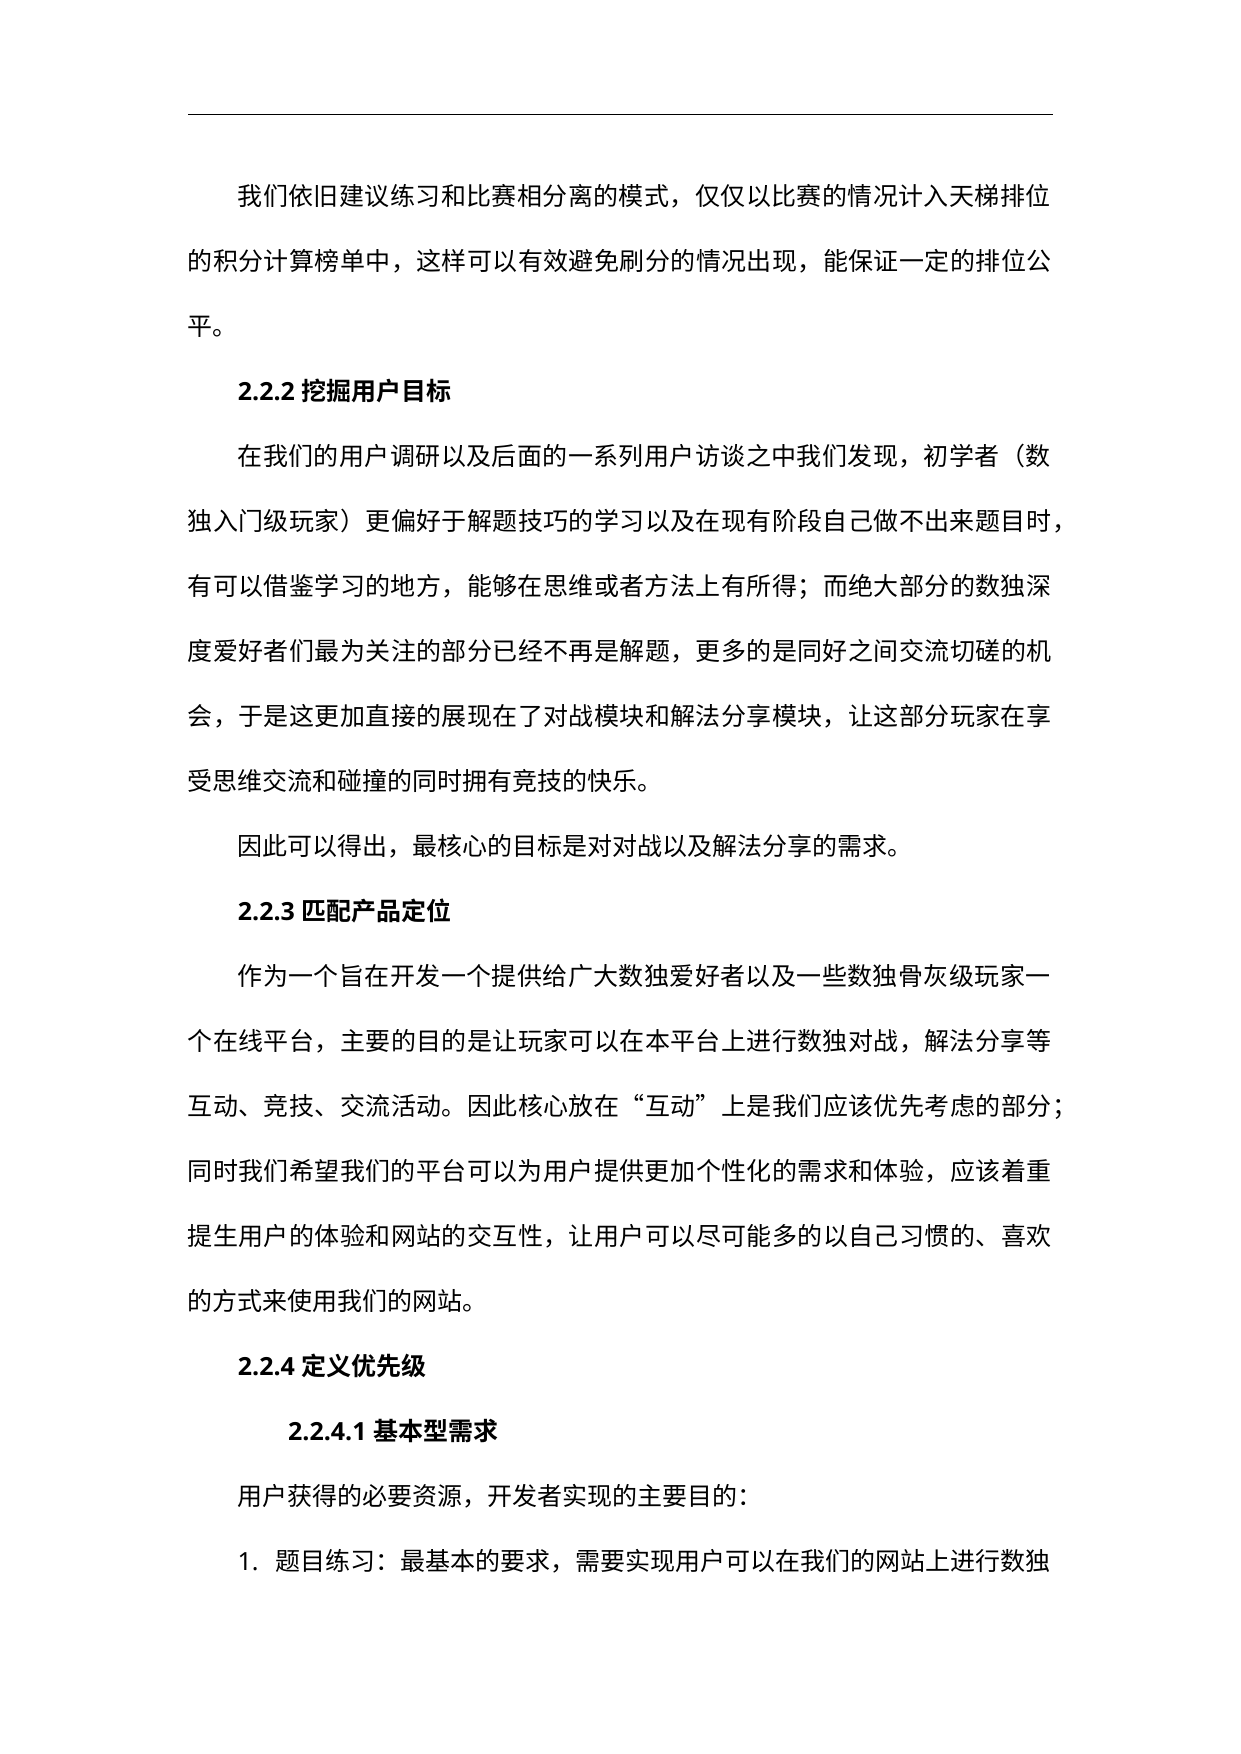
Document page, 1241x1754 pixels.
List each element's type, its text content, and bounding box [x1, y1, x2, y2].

text 用户获得的必要资源，开发者实现的主要目的： [187, 1462, 1053, 1527]
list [187, 1527, 1053, 1592]
text 2.2.4 定义优先级 [187, 1332, 1053, 1397]
text 作为一个旨在开发一个提供给广大数独爱好者以及一些数独骨灰级玩家一个在线平台，主要的目的是让玩家可以在本平台上进行数独对战，解法分享等互动、竞技、交流活动。因此核心放在“互动”上是我们应该优先考虑的部分；同时我们希望我们的平台可以为用户提供更加个性化的需求和体验，应该着重提生用户的体验和网站的交互性，让用户可以尽可能多的以自己习惯的、喜欢的方式来使用我们的网站。 [187, 942, 1053, 1332]
text 2.2.2 挖掘用户目标 [187, 357, 1053, 422]
text 2.2.4.1 基本型需求 [187, 1397, 1053, 1462]
text 我们依旧建议练习和比赛相分离的模式，仅仅以比赛的情况计入天梯排位的积分计算榜单中，这样可以有效避免刷分的情况出现，能保证一定的排位公平。 [187, 162, 1053, 357]
text 因此可以得出，最核心的目标是对对战以及解法分享的需求。 [187, 812, 1053, 877]
text 2.2.3 匹配产品定位 [187, 877, 1053, 942]
text 在我们的用户调研以及后面的一系列用户访谈之中我们发现，初学者（数独入门级玩家）更偏好于解题技巧的学习以及在现有阶段自己做不出来题目时，有可以借鉴学习的地方，能够在思维或者方法上有所得；而绝大部分的数独深度爱好者们最为关注的部分已经不再是解题，更多的是同好之间交流切磋的机会，于是这更加直接的展现在了对战模块和解法分享模块，让这部分玩家在享受思维交流和碰撞的同时拥有竞技的快乐。 [187, 422, 1053, 812]
